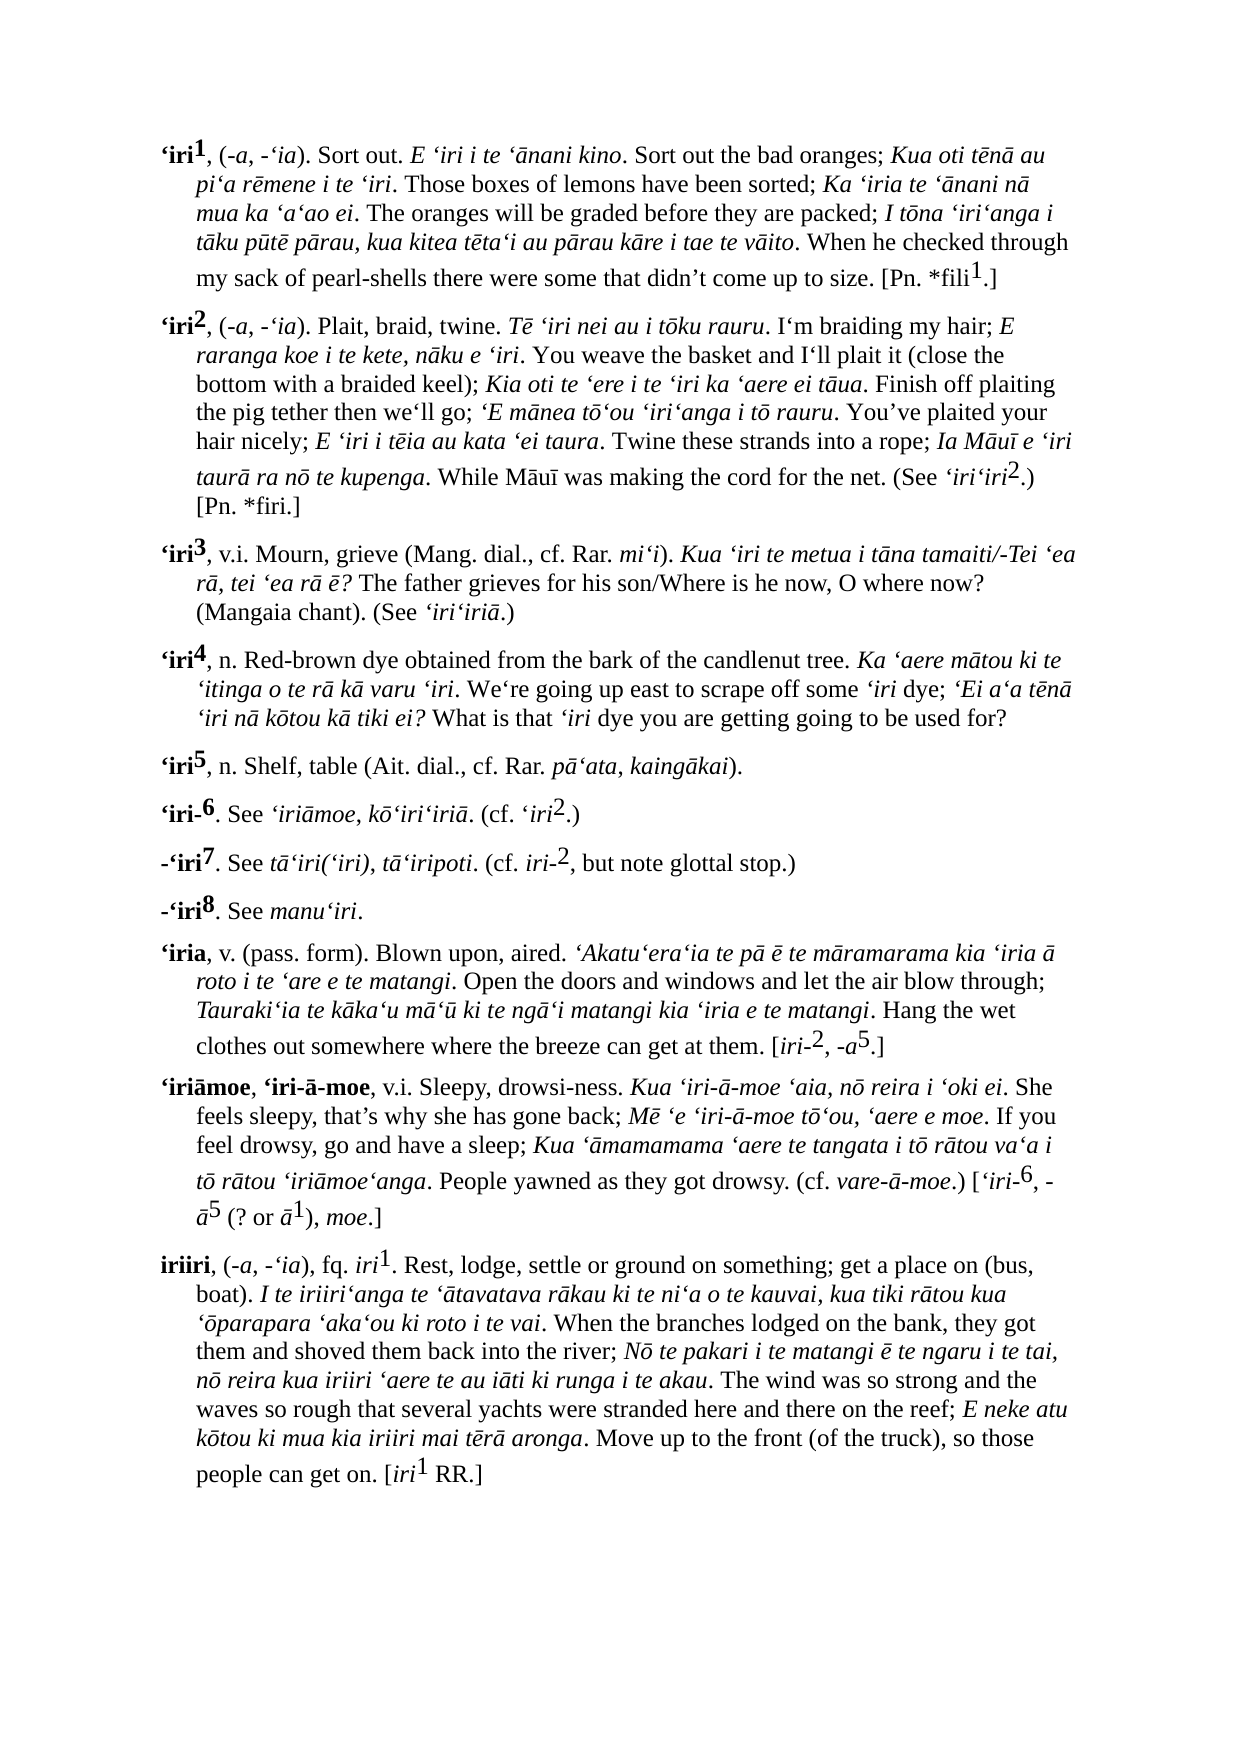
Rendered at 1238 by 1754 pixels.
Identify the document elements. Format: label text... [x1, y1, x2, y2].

text ‘iriāmoe, ‘iri-ā-moe, v.i. Sleepy, drowsi-ness. Kua ‘iri-ā-moe ‘aia, nō reira i ‘oki ei. she feels sleepy, that’s why she has gone back; Mē ‘e ‘iri-ā-moe tō‘ou, ‘aere e moe. if you feel drowsy, go and have a sleep; Kua ‘āmamamama ‘aere te tangata i tō rātou va‘a i tō rātou ‘iriāmoe‘anga. people yawned as they got drowsy. (cf. vare-ā-moe.) [‘iri-6, -ā5 (? or ā1), moe.] [160, 1072, 1077, 1231]
text -‘iri7. See tā‘iri(‘iri), tā‘iripoti. (cf. iri-2, but note glottal stop.) [160, 841, 1077, 877]
text ‘iri4, n. Red-brown dye obtained from the bark of the candlenut tree. Ka ‘aere mātou ki te ‘itinga o te rā kā varu ‘iri. we‘re going up east to scrape off some ‘iri dye; ‘Ei a‘a tēnā ‘iri nā kōtou kā tiki ei? what is that ‘iri dye you are getting going to be used for? [160, 638, 1077, 731]
text ‘iria, v. (pass. form). Blown upon, aired. ‘Akatu‘era‘ia te pā ē te māramarama kia ‘iria ā roto i te ‘are e te matangi. open the doors and windows and let the air blow through; Tauraki‘ia te kāka‘u mā‘ū ki te ngā‘i matangi kia ‘iria e te matangi. hang the wet clothes out somewhere where the breeze can get at them. [iri-2, -a5.] [160, 938, 1077, 1060]
text ‘iri5, n. Shelf, table (Ait. dial., cf. Rar. pā‘ata, kaingākai). [160, 744, 1077, 780]
text iriiri, (-a, -‘ia), fq. iri1. Rest, lodge, settle or ground on something; get a place on (bus, boat). I te iriiri‘anga te ‘ātavatava rākau ki te ni‘a o te kauvai, kua tiki rātou kua ‘ōparapara ‘aka‘ou ki roto i te vai. when the branches lodged on the bank, they got them and shoved them back into the river; Nō te pakari i te matangi ē te ngaru i te tai, nō reira kua iriiri ‘aere te au iāti ki runga i te akau. the wind was so strong and the waves so rough that several yachts were stranded here and there on the reef; E neke atu kōtou ki mua kia iriiri mai tērā aronga. move up to the front (of the truck), so those people can get on. [iri1 RR.] [160, 1243, 1077, 1487]
text ‘iri3, v.i. Mourn, grieve (Mang. dial., cf. Rar. mi‘i). Kua ‘iri te metua i tāna tamaiti/-Tei ‘ea rā, tei ‘ea rā ē? the father grieves for his son/Where is he now, O where now? (Mangaia chant). (See ‘iri‘iriā.) [160, 532, 1077, 626]
text ‘iri1, (-a, -‘ia). Sort out. E ‘iri i te ‘ānani kino. sort out the bad oranges; Kua oti tēnā au pi‘a rēmene i te ‘iri. those boxes of lemons have been sorted; Ka ‘iria te ‘ānani nā mua ka ‘a‘ao ei. the oranges will be graded before they are packed; I tōna ‘iri‘anga i tāku pūtē pārau, kua kitea tēta‘i au pārau kāre i tae te vāito. when he checked through my sack of pearl-shells there were some that didn’t come up to size. [Pn. *fili1.] [160, 133, 1077, 291]
text ‘iri-6. See ‘iriāmoe, kō‘iri‘iriā. (cf. ‘iri2.) [160, 792, 1077, 828]
text ‘iri2, (-a, -‘ia). Plait, braid, twine. Tē ‘iri nei au i tōku rauru. I‘m braiding my hair; E raranga koe i te kete, nāku e ‘iri. you weave the basket and I‘ll plait it (close the bottom with a braided keel); Kia oti te ‘ere i te ‘iri ka ‘aere ei tāua. finish off plaiting the pig tether then we‘ll go; ‘E mānea tō‘ou ‘iri‘anga i tō rauru. you’ve plaited your hair nicely; E ‘iri i tēia au kata ‘ei taura. twine these strands into a rope; Ia Māuī e ‘iri taurā ra nō te kupenga. while Māuī was making the cord for the net. (See ‘iri‘iri2.) [Pn. *firi.] [160, 304, 1077, 519]
text -‘iri8. See manu‘iri. [160, 889, 1077, 925]
